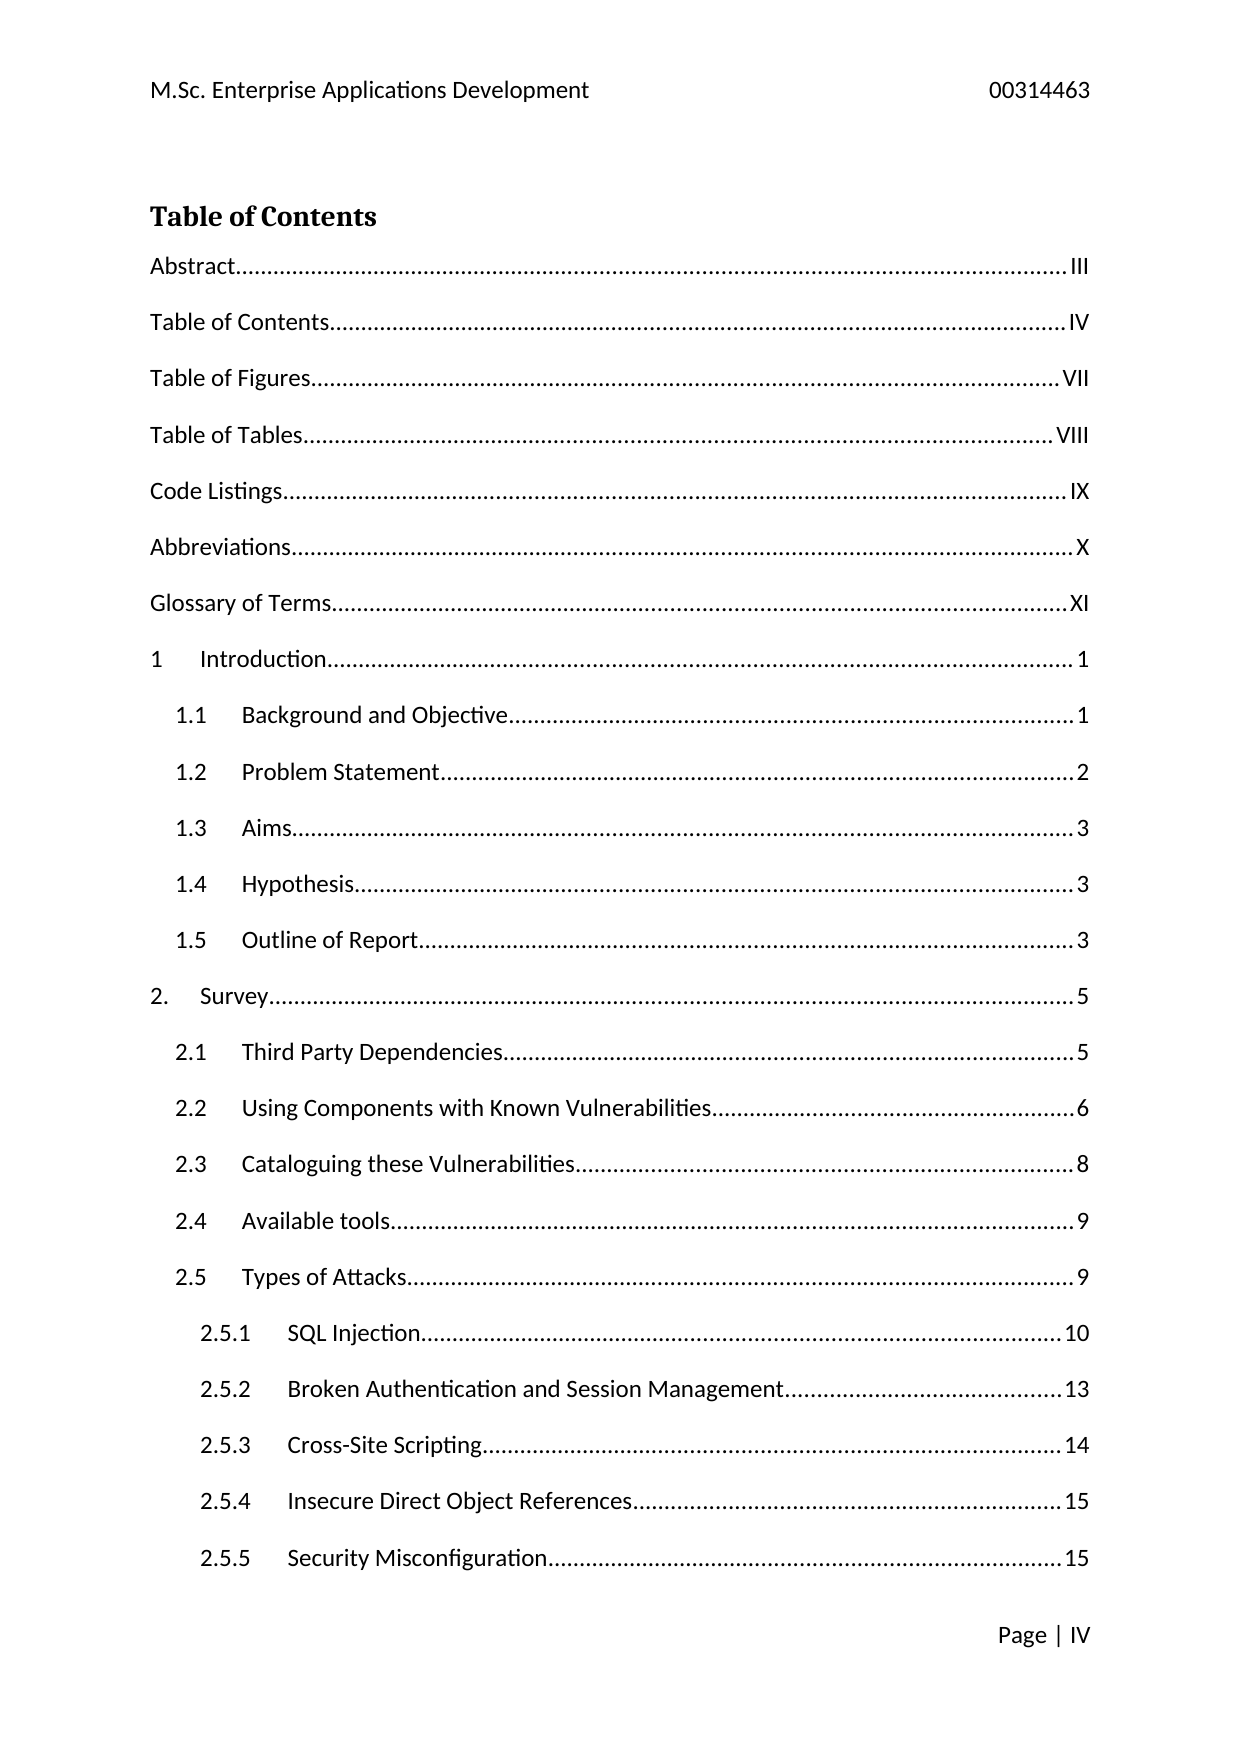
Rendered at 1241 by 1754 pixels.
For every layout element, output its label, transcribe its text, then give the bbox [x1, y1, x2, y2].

subtitle Table of Contents [150, 200, 1090, 233]
